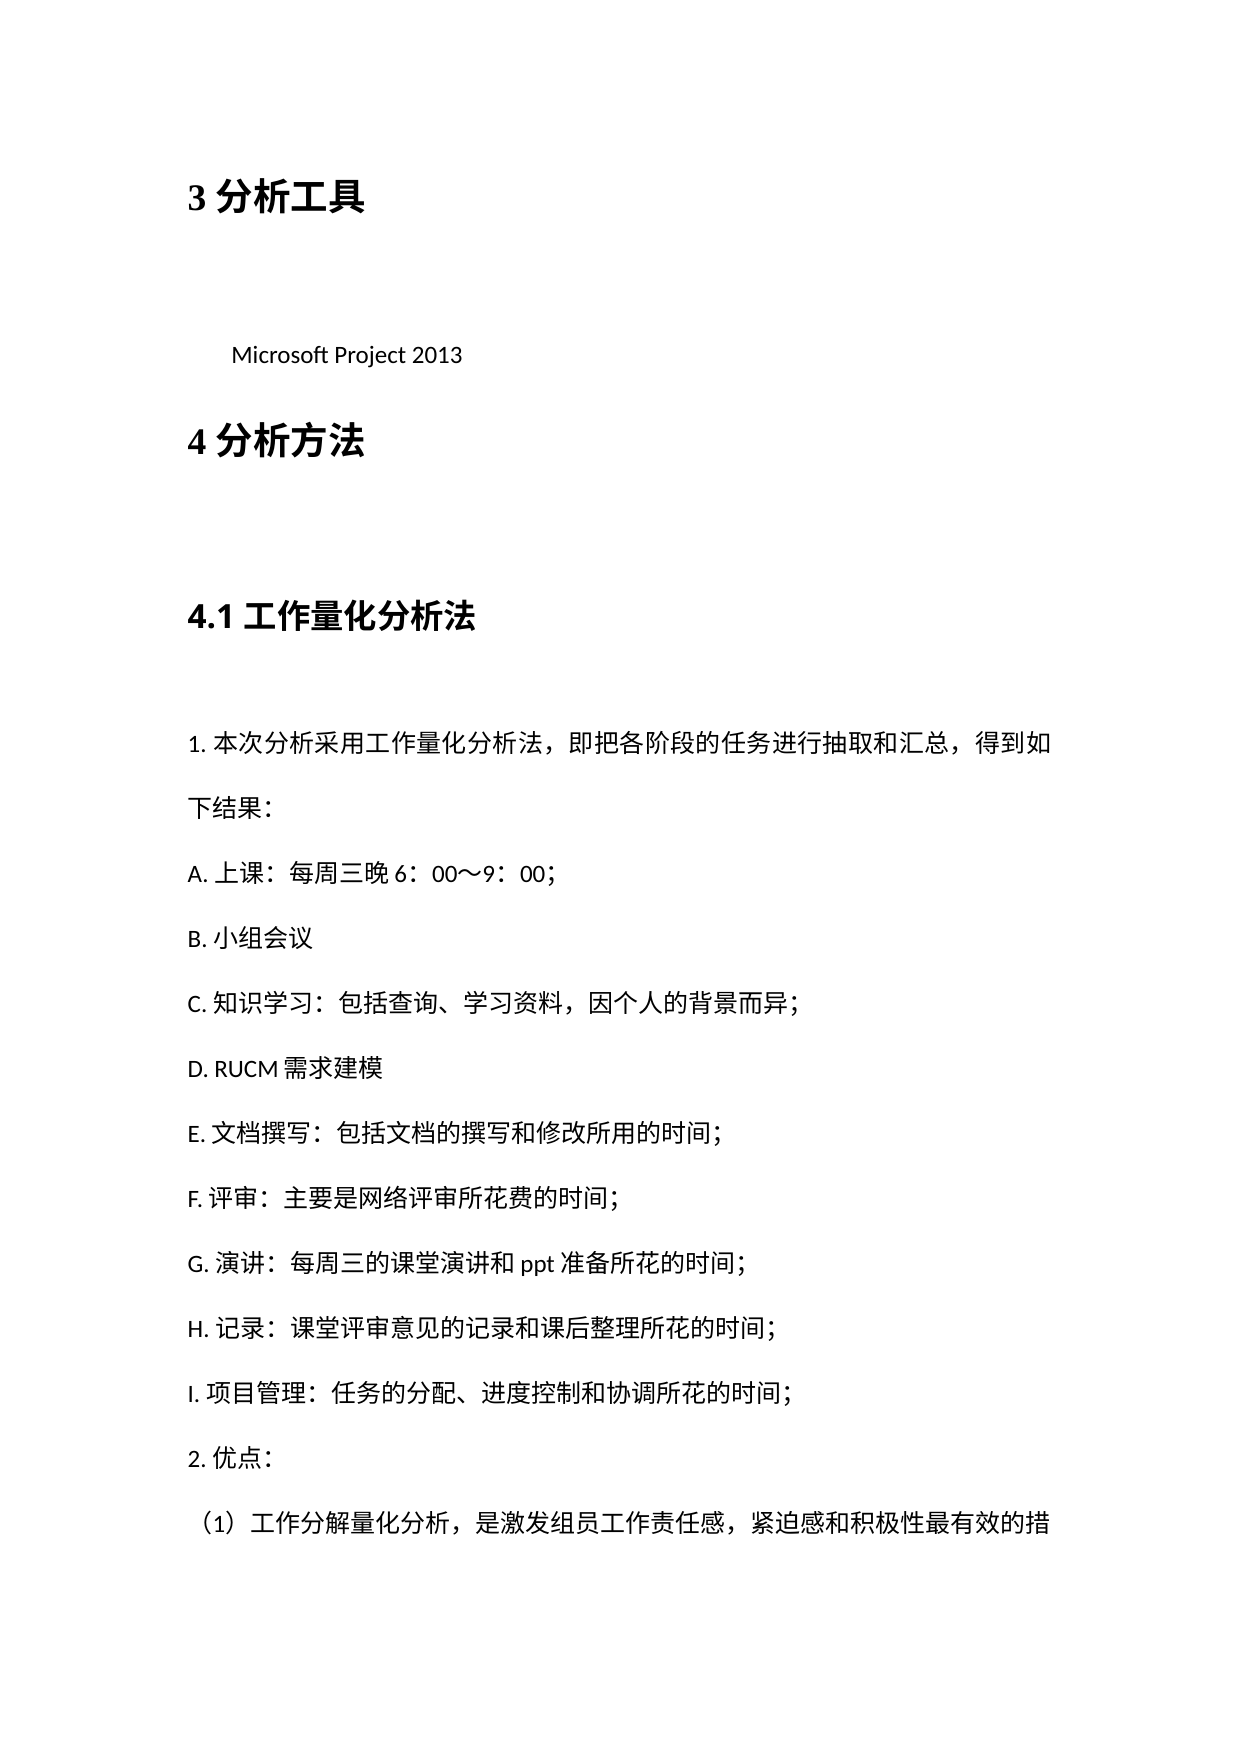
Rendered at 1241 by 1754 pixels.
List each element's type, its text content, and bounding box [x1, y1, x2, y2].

text 1. 本次分析采用工作量化分析法，即把各阶段的任务进行抽取和汇总，得到如下结果： [187, 709, 1053, 839]
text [187, 1489, 1053, 1554]
text E. 文档撰写：包括文档的撰写和修改所用的时间； [187, 1099, 1053, 1164]
subtitle 3 分析工具 [187, 162, 1053, 227]
text Microsoft Project 2013 [187, 338, 1053, 370]
subtitle 4 分析方法 [187, 406, 1053, 471]
text G. 演讲：每周三的课堂演讲和ppt准备所花的时间； [187, 1229, 1053, 1294]
text F. 评审：主要是网络评审所花费的时间； [187, 1164, 1053, 1229]
text 2. 优点： [187, 1424, 1053, 1489]
text C. 知识学习：包括查询、学习资料，因个人的背景而异； [187, 969, 1053, 1034]
text B. 小组会议 [187, 904, 1053, 969]
subtitle 4.1 工作量化分析法 [187, 582, 1053, 647]
text D. RUCM需求建模 [187, 1034, 1053, 1099]
text A. 上课：每周三晚6：00～9：00； [187, 839, 1053, 904]
text H. 记录：课堂评审意见的记录和课后整理所花的时间； [187, 1294, 1053, 1359]
text I. 项目管理：任务的分配、进度控制和协调所花的时间； [187, 1359, 1053, 1424]
